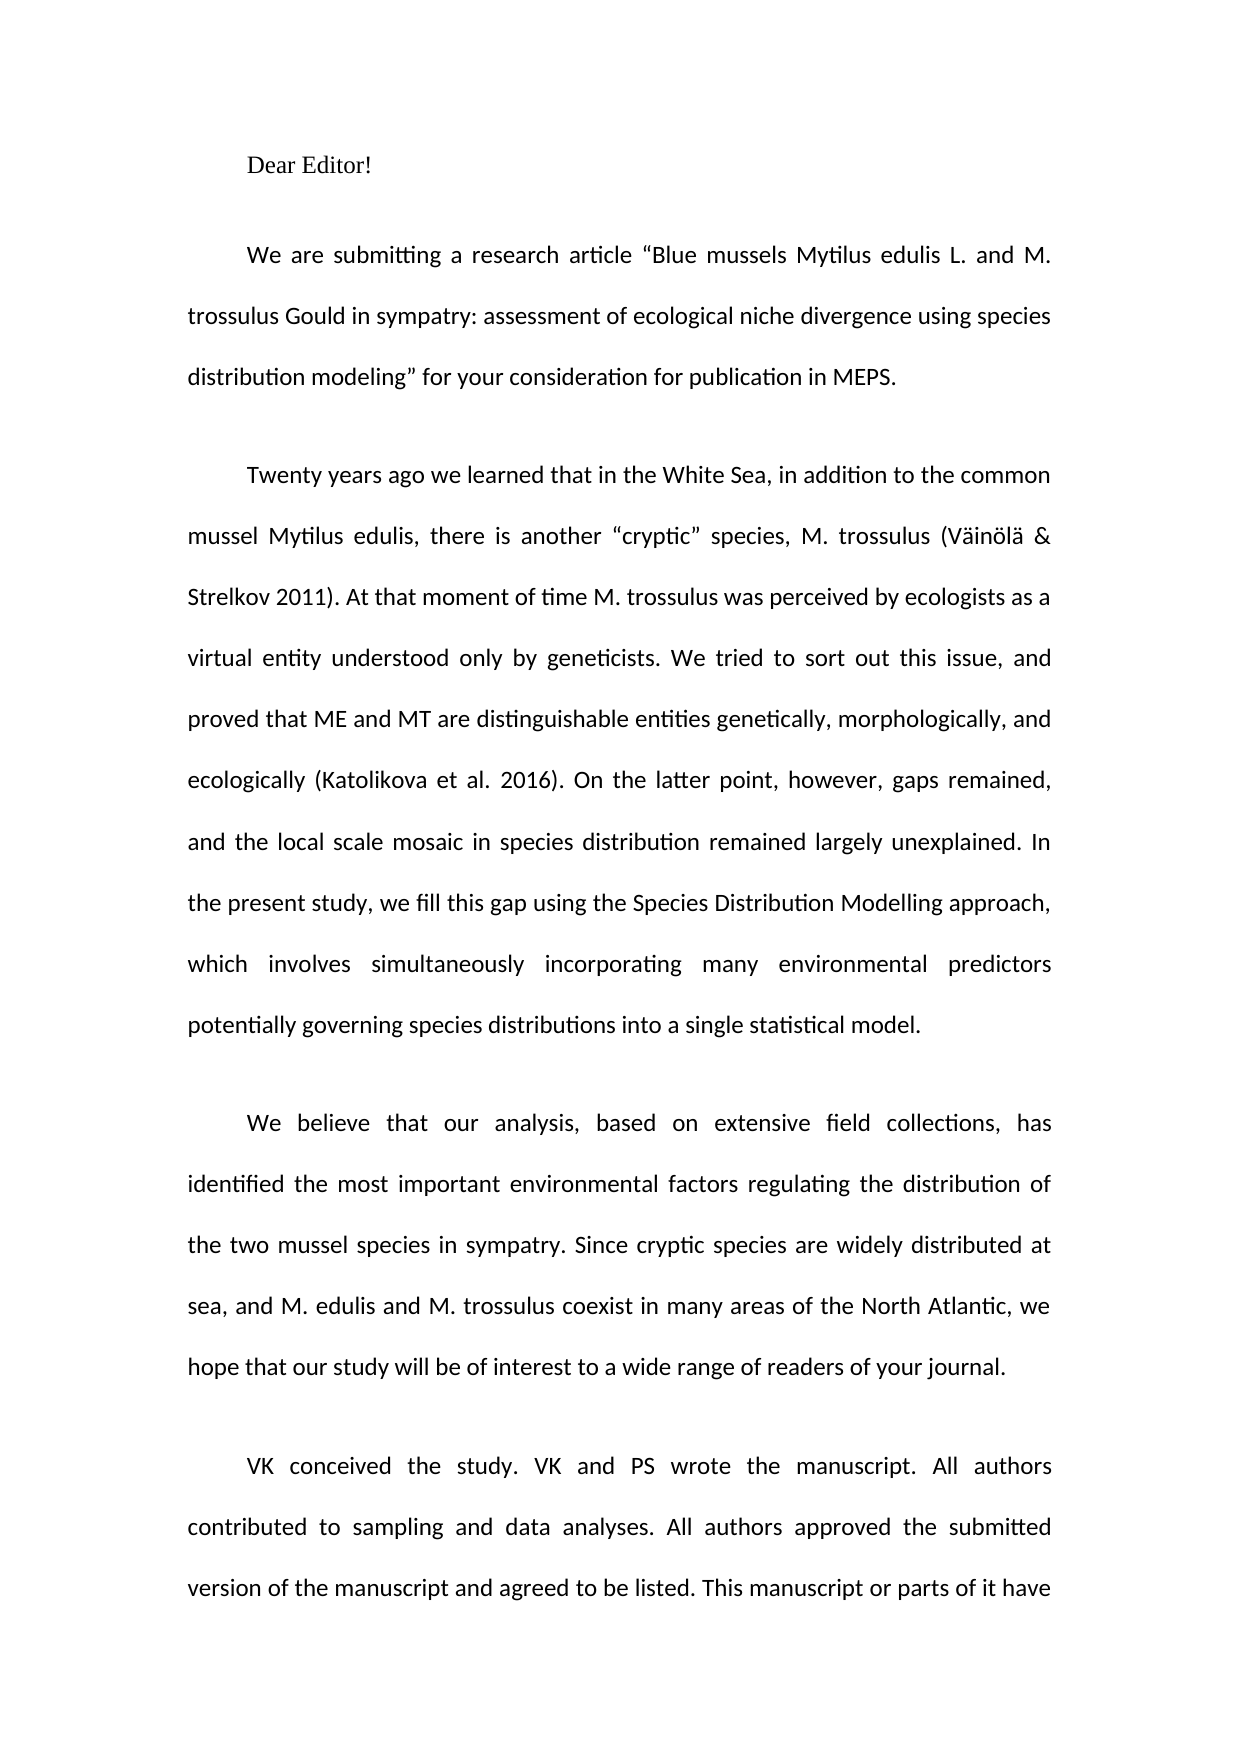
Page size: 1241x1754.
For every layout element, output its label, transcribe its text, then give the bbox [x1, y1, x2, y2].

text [187, 1450, 1053, 1603]
text We are submitting a research article “Blue mussels Mytilus edulis L. and M. trossulus Gould in sympatry: assessment of ecological niche divergence using species distribution modeling” for your consideration for publication in MEPS. [187, 239, 1053, 391]
text Twenty years ago we learned that in the White Sea, in addition to the common mussel Mytilus edulis, there is another “cryptic” species, M. trossulus (Väinölä & Strelkov 2011). At that moment of time M. trossulus was perceived by ecologists as a virtual entity understood only by geneticists. We tried to sort out this issue, and proved that ME and MT are distinguishable entities genetically, morphologically, and ecologically (Katolikova et al. 2016). On the latter point, however, gaps remained, and the local scale mosaic in species distribution remained largely unexplained. In the present study, we fill this gap using the Species Distribution Modelling approach, which involves simultaneously incorporating many environmental predictors potentially governing species distributions into a single statistical model. [187, 459, 1053, 1039]
text We believe that our analysis, based on extensive field collections, has identified the most important environmental factors regulating the distribution of the two mussel species in sympatry. Since cryptic species are widely distributed at sea, and M. edulis and M. trossulus coexist in many areas of the North Atlantic, we hope that our study will be of interest to a wide range of readers of your journal. [187, 1107, 1053, 1382]
text Dear Editor! [187, 150, 1053, 179]
